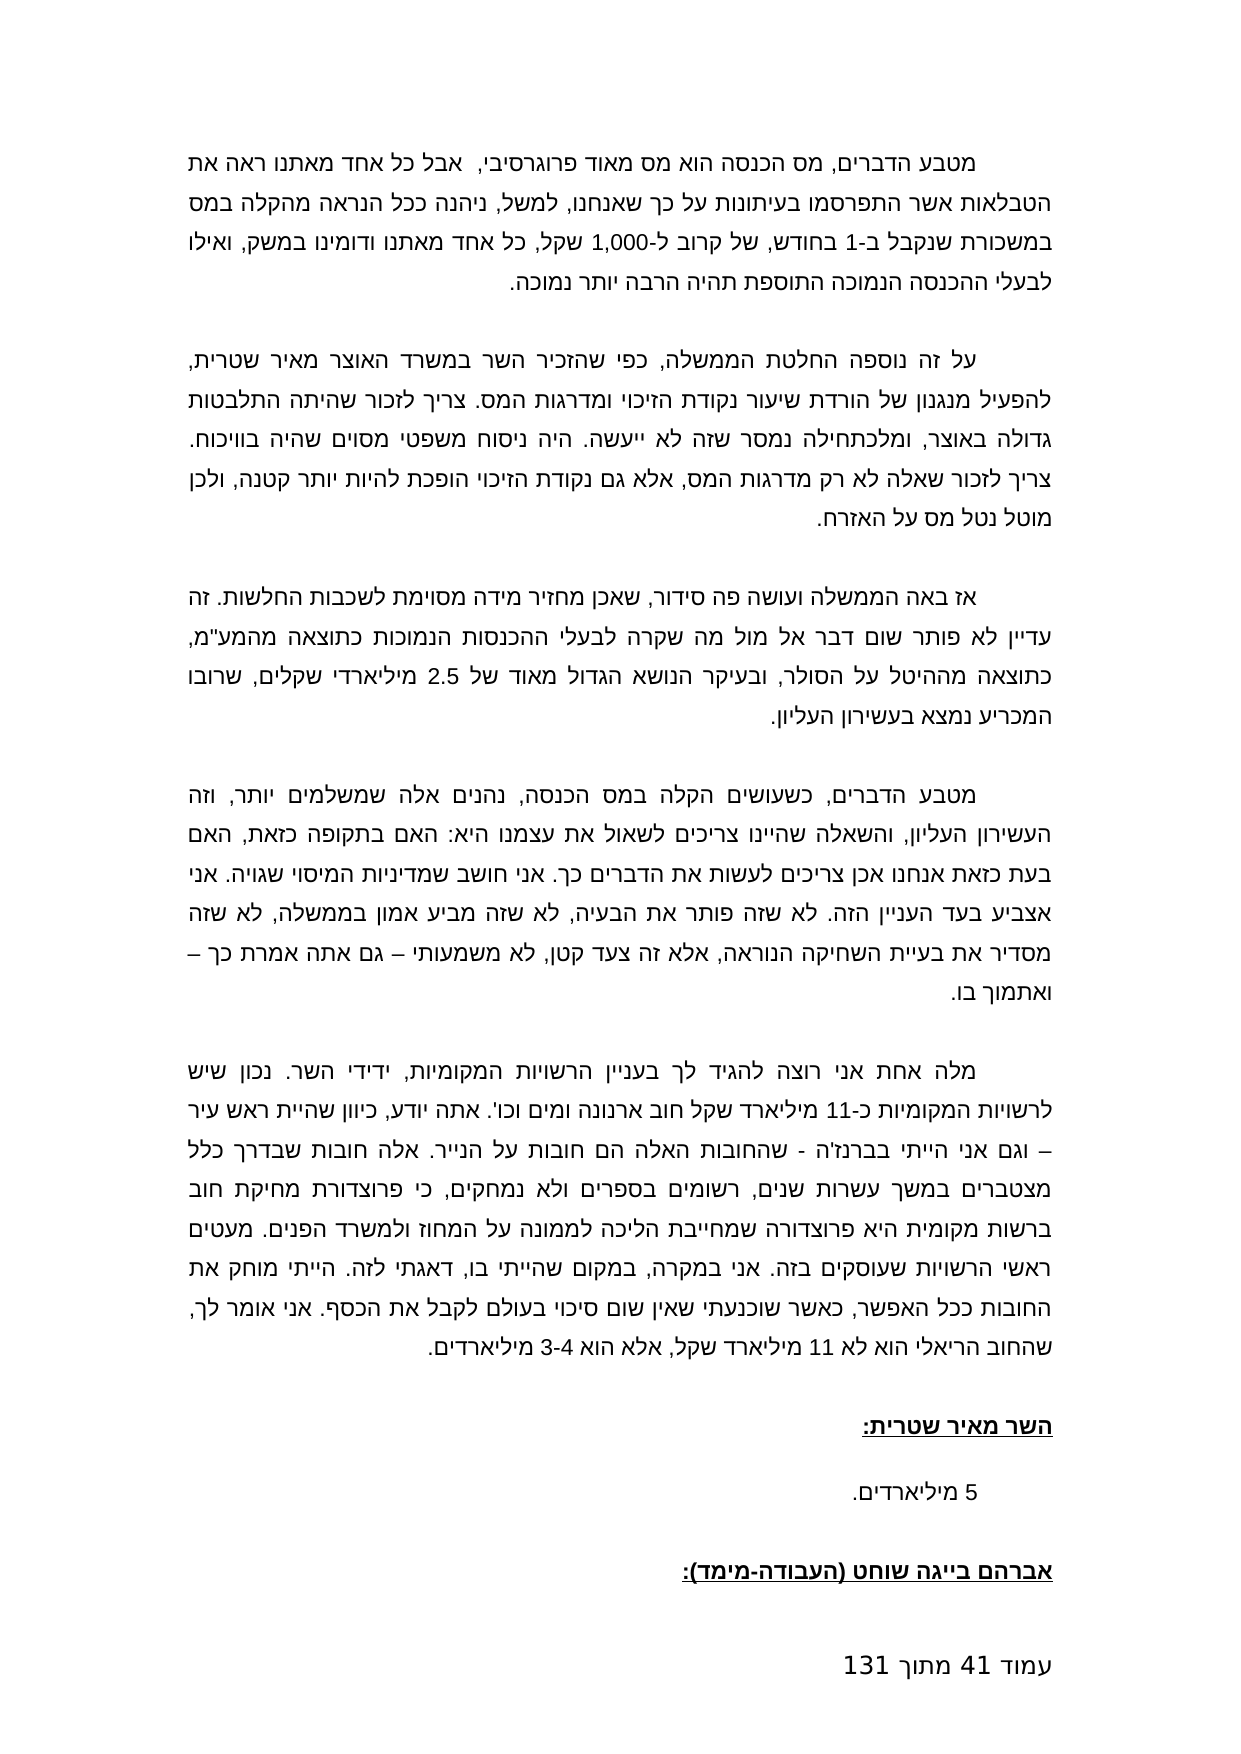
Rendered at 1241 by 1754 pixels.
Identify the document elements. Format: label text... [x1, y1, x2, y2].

text מטבע הדברים, כשעושים הקלה במס הכנסה, נהנים אלה שמשלמים יותר, וזה העשירון העליון, והשאלה שהיינו צריכים לשאול את עצמנו היא: האם בתקופה כזאת, האם בעת כזאת אנחנו אכן צריכים לעשות את הדברים כך. אני חושב שמדיניות המיסוי שגויה. אני אצביע בעד העניין הזה. לא שזה פותר את הבעיה, לא שזה מביע אמון בממשלה, לא שזה מסדיר את בעיית השחיקה הנוראה, אלא זה צעד קטן, לא משמעותי – גם אתה אמרת כך – ואתמוך בו. [187, 782, 1053, 1005]
text השר מאיר שטרית: [187, 1413, 1053, 1440]
text אז באה הממשלה ועושה פה סידור, שאכן מחזיר מידה מסוימת לשכבות החלשות. זה עדיין לא פותר שום דבר אל מול מה שקרה לבעלי ההכנסות הנמוכות כתוצאה מהמע"מ, כתוצאה מההיטל על הסולר, ובעיקר הנושא הגדול מאוד של 2.5 מיליארדי שקלים, שרובו המכריע נמצא בעשירון העליון. [187, 584, 1053, 729]
text על זה נוספה החלטת הממשלה, כפי שהזכיר השר במשרד האוצר מאיר שטרית, להפעיל מנגנון של הורדת שיעור נקודת הזיכוי ומדרגות המס. צריך לזכור שהיתה התלבטות גדולה באוצר, ומלכתחילה נמסר שזה לא ייעשה. היה ניסוח משפטי מסוים שהיה בוויכוח. צריך לזכור שאלה לא רק מדרגות המס, אלא גם נקודת הזיכוי הופכת להיות יותר קטנה, ולכן מוטל נטל מס על האזרח. [187, 347, 1053, 532]
text 5 מיליארדים. [187, 1479, 1053, 1506]
text מלה אחת אני רוצה להגיד לך בעניין הרשויות המקומיות, ידידי השר. נכון שיש לרשויות המקומיות כ-11 מיליארד שקל חוב ארנונה ומים וכו'. אתה יודע, כיוון שהיית ראש עיר – וגם אני הייתי בברנז'ה - שהחובות האלה הם חובות על הנייר. אלה חובות שבדרך כלל מצטברים במשך עשרות שנים, רשומים בספרים ולא נמחקים, כי פרוצדורת מחיקת חוב ברשות מקומית היא פרוצדורה שמחייבת הליכה לממונה על המחוז ולמשרד הפנים. מעטים ראשי הרשויות שעוסקים בזה. אני במקרה, במקום שהייתי בו, דאגתי לזה. הייתי מוחק את החובות ככל האפשר, כאשר שוכנעתי שאין שום סיכוי בעולם לקבל את הכסף. אני אומר לך, שהחוב הריאלי הוא לא 11 מיליארד שקל, אלא הוא 3-4 מיליארדים. [187, 1058, 1053, 1361]
text אברהם בייגה שוחט (העבודה-מימד): [187, 1558, 1053, 1584]
text מטבע הדברים, מס הכנסה הוא מס מאוד פרוגרסיבי, אבל כל אחד מאתנו ראה את הטבלאות אשר התפרסמו בעיתונות על כך שאנחנו, למשל, ניהנה ככל הנראה מהקלה במס במשכורת שנקבל ב-1 בחודש, של קרוב ל-1,000 שקל, כל אחד מאתנו ודומינו במשק, ואילו לבעלי ההכנסה הנמוכה התוספת תהיה הרבה יותר נמוכה. [187, 150, 1053, 295]
